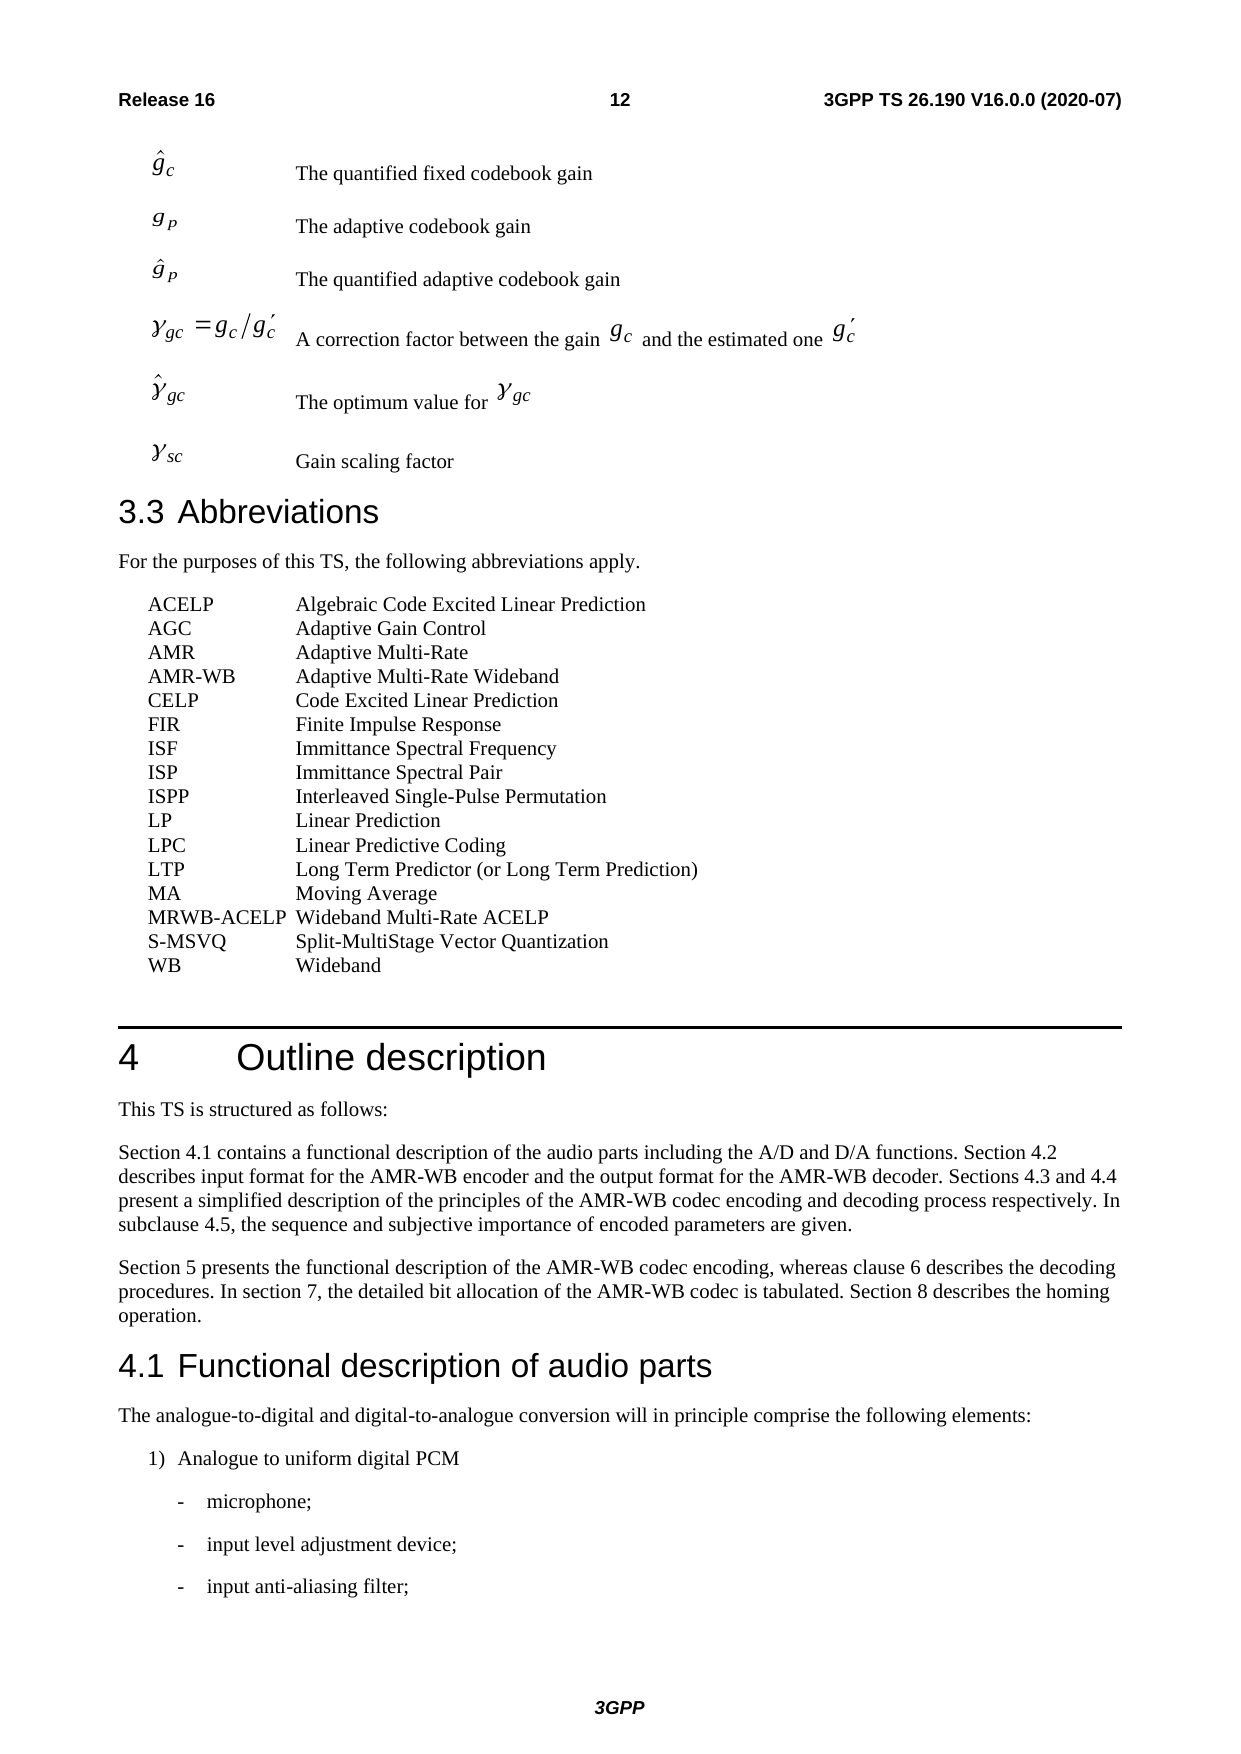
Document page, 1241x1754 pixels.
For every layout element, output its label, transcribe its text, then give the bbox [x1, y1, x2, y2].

text - microphone; [177, 1489, 1122, 1513]
text The quantified fixed codebook gain [148, 147, 1122, 185]
text CELP Code Excited Linear Prediction [148, 688, 1122, 712]
subtitle 4.1 Functional description of audio parts [118, 1346, 1122, 1384]
text The optimum value for [148, 370, 1122, 414]
text ISPP Interleaved Single-Pulse Permutation [148, 784, 1122, 808]
text This TS is structured as follows: [118, 1097, 1122, 1121]
text A correction factor between the gain and the estimated one [148, 309, 1122, 351]
subtitle 4 Outline description [118, 1029, 1122, 1078]
text The adaptive codebook gain [148, 204, 1122, 238]
text For the purposes of this TS, the following abbreviations apply. [118, 549, 1122, 573]
text Section 4.1 contains a functional description of the audio parts including the A/D and D/A functions. Section 4.2 describes input format for the AMR-WB encoder and the output format for the AMR-WB decoder. Sections 4.3 and 4.4 present a simplified description of the principles of the AMR-WB codec encoding and decoding process respectively. In subclause 4.5, the sequence and subjective importance of encoded parameters are given. [118, 1140, 1122, 1236]
text - input level adjustment device; [177, 1532, 1122, 1556]
text AMR Adaptive Multi-Rate [148, 640, 1122, 664]
text AGC Adaptive Gain Control [148, 616, 1122, 640]
text Gain scaling factor [148, 433, 1122, 473]
text LP Linear Prediction [148, 808, 1122, 832]
text 1) Analogue to uniform digital PCM [148, 1446, 1122, 1470]
text MA Moving Average [148, 881, 1122, 905]
text LPC Linear Predictive Coding [148, 832, 1122, 857]
text The analogue-to-digital and digital-to-analogue conversion will in principle comprise the following elements: [118, 1403, 1122, 1427]
subtitle 3.3 Abbreviations [118, 492, 1122, 530]
text AMR-WB Adaptive Multi-Rate Wideband [148, 664, 1122, 688]
text WB Wideband [148, 953, 1122, 977]
text S-MSVQ Split-MultiStage Vector Quantization [148, 929, 1122, 953]
text - input anti-aliasing filter; [177, 1574, 1122, 1598]
text ISF Immittance Spectral Frequency [148, 736, 1122, 760]
text FIR Finite Impulse Response [148, 712, 1122, 736]
text LTP Long Term Predictor (or Long Term Prediction) [148, 857, 1122, 881]
text ISP Immittance Spectral Pair [148, 760, 1122, 784]
text ACELP Algebraic Code Excited Linear Prediction [148, 592, 1122, 616]
text Section 5 presents the functional description of the AMR-WB codec encoding, whereas clause 6 describes the decoding procedures. In section 7, the detailed bit allocation of the AMR-WB codec is tabulated. Section 8 describes the homing operation. [118, 1255, 1122, 1327]
text MRWB-ACELP Wideband Multi-Rate ACELP [148, 905, 1122, 929]
text The quantified adaptive codebook gain [148, 257, 1122, 291]
